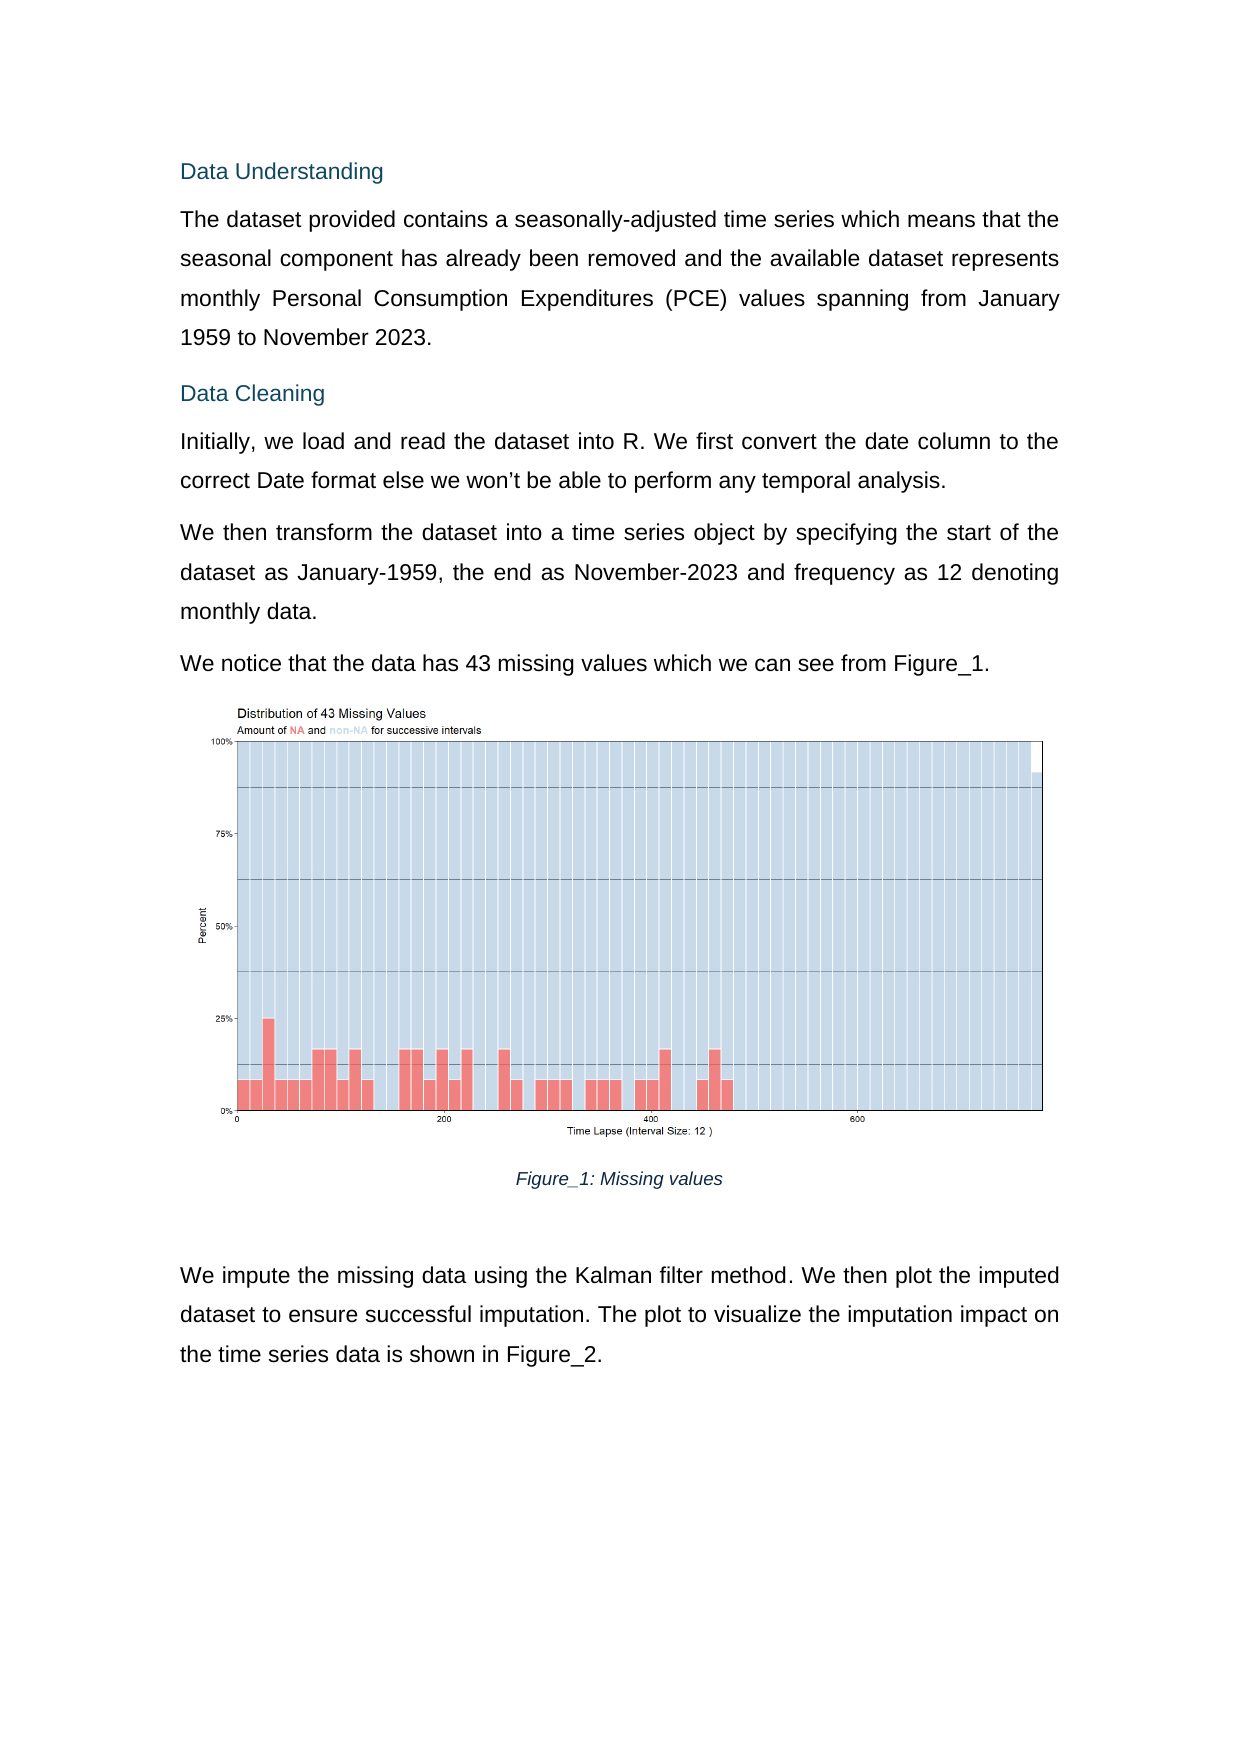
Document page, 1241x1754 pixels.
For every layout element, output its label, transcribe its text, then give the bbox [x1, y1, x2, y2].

picture [192, 702, 1048, 1142]
text Initially, we load and read the dataset into R. We first convert the date column to the correct Date format else we won’t be able to perform any temporal analysis. [180, 428, 1060, 494]
text We then transform the dataset into a time series object by specifying the start of the dataset as January-1959, the end as November-2023 and frequency as 12 denoting monthly data. [180, 519, 1060, 625]
subtitle Data Understanding [180, 158, 1060, 184]
subtitle Data Cleaning [180, 380, 1060, 406]
text The dataset provided contains a seasonally-adjusted time series which means that the seasonal component has already been removed and the available dataset represents monthly Personal Consumption Expenditures (PCE) values spanning from January 1959 to November 2023. [180, 206, 1060, 350]
text We notice that the data has 43 missing values which we can see from Figure_1. [180, 650, 1060, 677]
text We impute the missing data using the Kalman filter method. We then plot the imputed dataset to ensure successful imputation. The plot to visualize the imputation impact on the time series data is shown in Figure_2. [180, 1262, 1060, 1367]
